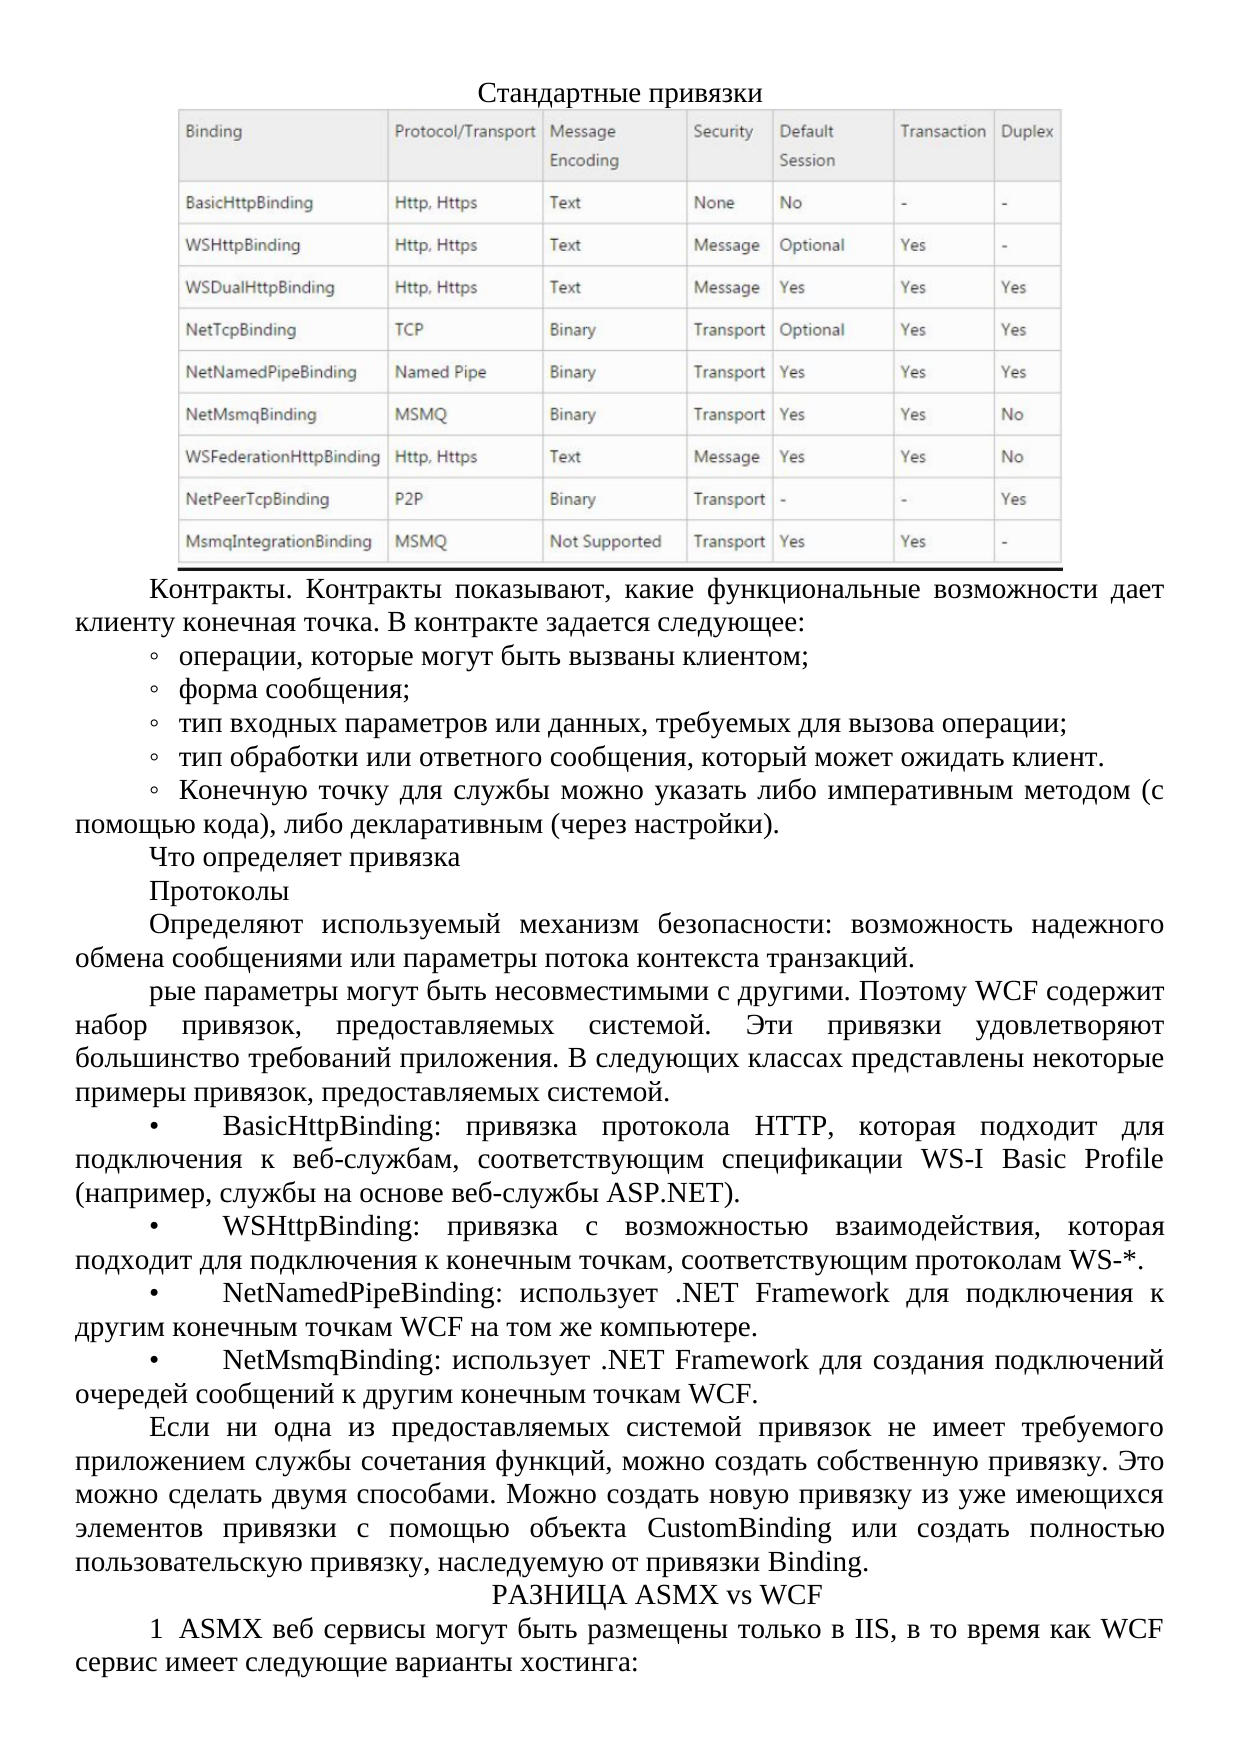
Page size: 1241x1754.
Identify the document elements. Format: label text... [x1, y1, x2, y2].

text Определяют используемый механизм безопасности: возможность надежного обмена сообщениями или параметры потока контекста транзакций. [75, 906, 1165, 973]
list операции, которые могут быть вызваны клиентом; [75, 638, 1165, 672]
list ASMX веб сервисы могут быть размещены только в IIS, в то время как WCF сервис имеет следующие варианты хостинга: [75, 1611, 1165, 1678]
text Стандартные привязки [75, 75, 1165, 108]
text Что определяет привязка [75, 839, 1165, 873]
text рые параметры могут быть несовместимыми с другими. Поэтому WCF содержит набор привязок, предоставляемых системой. Эти привязки удовлетворяют большинство требований приложения. В следующих классах представлены некоторые примеры привязок, предоставляемых системой. [75, 973, 1165, 1108]
text Если ни одна из предоставляемых системой привязок не имеет требуемого приложением службы сочетания функций, можно создать собственную привязку. Это можно сделать двумя способами. Можно создать новую привязку из уже имеющихся элементов привязки с помощью объекта CustomBinding или создать полностью пользовательскую привязку, наследуемую от привязки Binding. [75, 1409, 1165, 1577]
text Контракты. Контракты показывают, какие функциональные возможности дает клиенту конечная точка. В контракте задается следующее: [75, 571, 1165, 638]
list тип входных параметров или данных, требуемых для вызова операции; [75, 705, 1165, 739]
picture [177, 108, 1063, 571]
list WSHttpBinding: привязка с возможностью взаимодействия, которая подходит для подключения к конечным точкам, соответствующим протоколам WS-*. [75, 1208, 1165, 1275]
text РАЗНИЦА ASMX vs WCF [75, 1577, 1165, 1611]
list тип обработки или ответного сообщения, который может ожидать клиент. [75, 739, 1165, 772]
list NetNamedPipeBinding: использует .NET Framework для подключения к другим конечным точкам WCF на том же компьютере. [75, 1275, 1165, 1342]
list BasicHttpBinding: привязка протокола HTTP, которая подходит для подключения к веб-службам, соответствующим спецификации WS-I Basic Profile (например, службы на основе веб-службы ASP.NET). [75, 1108, 1165, 1208]
list NetMsmqBinding: использует .NET Framework для создания подключений очередей сообщений к другим конечным точкам WCF. [75, 1342, 1165, 1409]
list форма сообщения; [75, 672, 1165, 705]
text Протоколы [75, 873, 1165, 906]
list Конечную точку для службы можно указать либо императивным методом (с помощью кода), либо декларативным (через настройки). [75, 772, 1165, 839]
